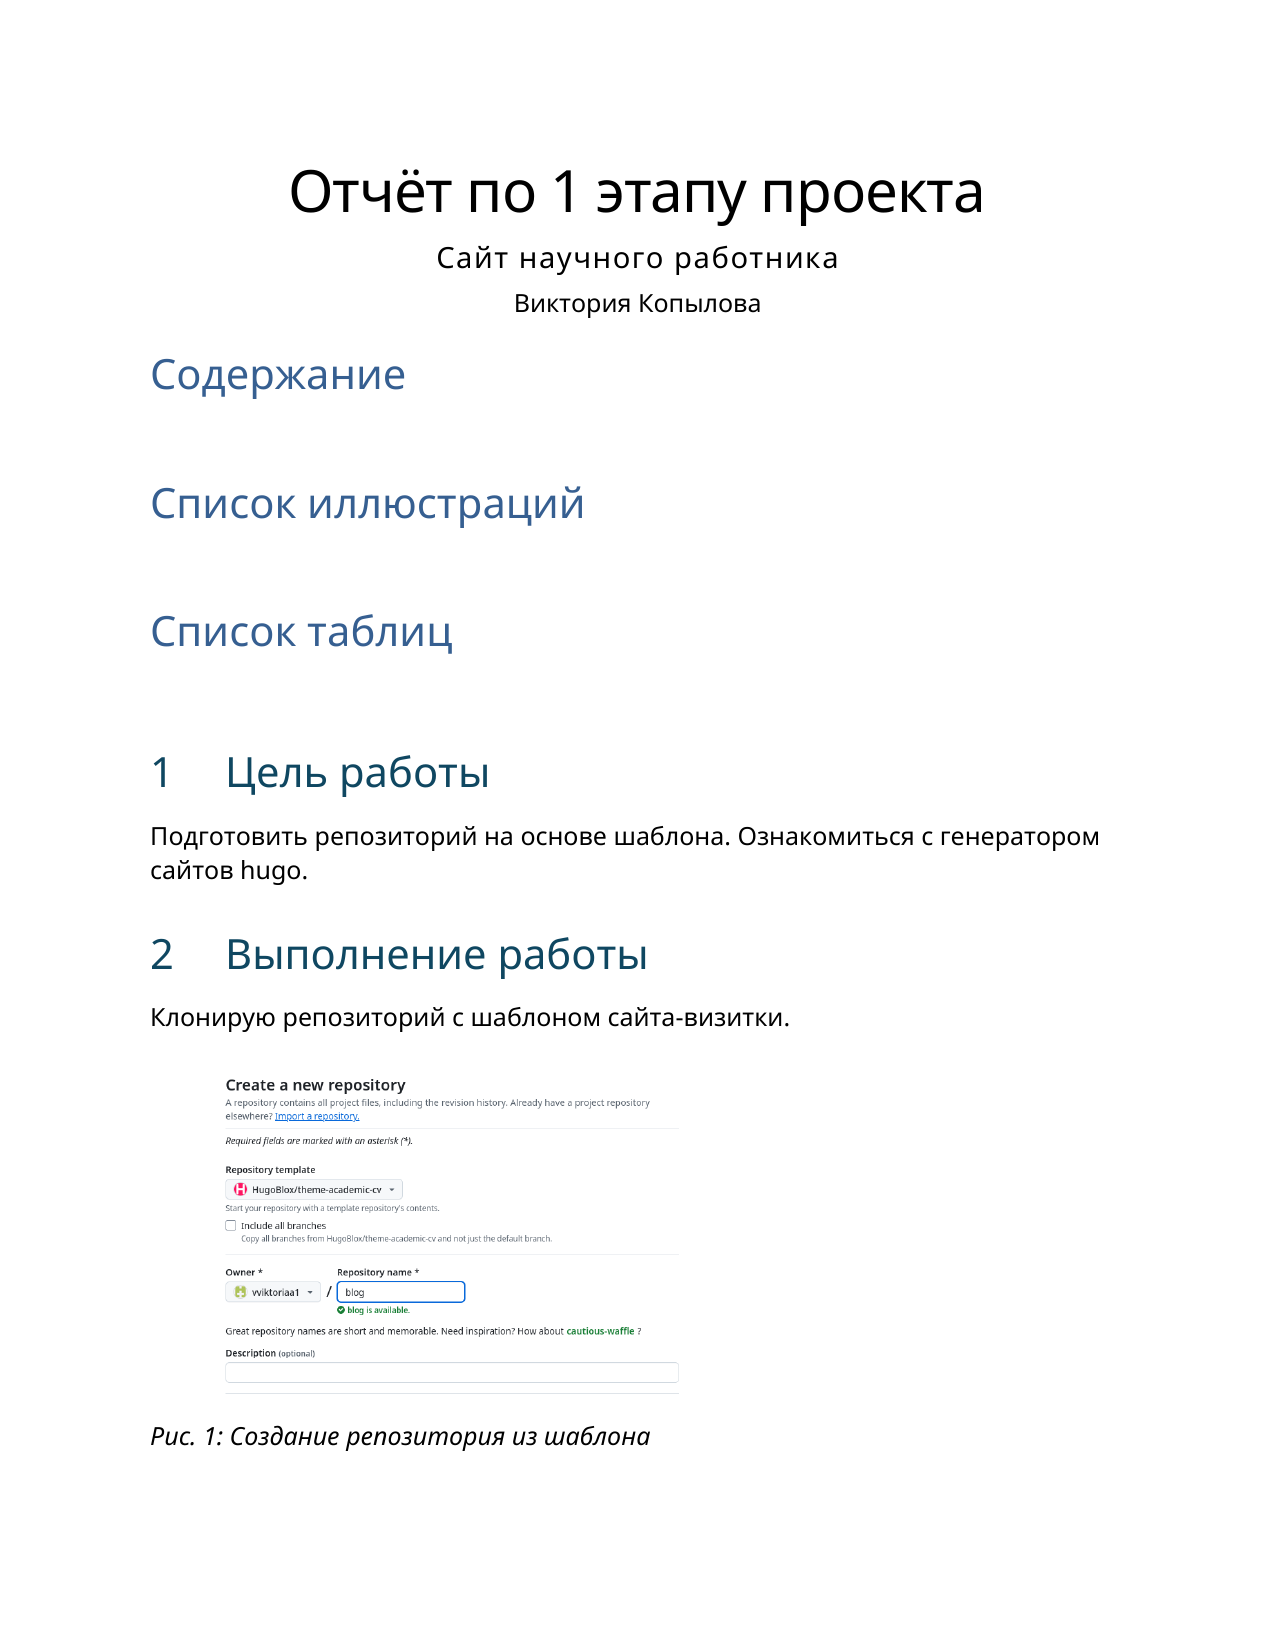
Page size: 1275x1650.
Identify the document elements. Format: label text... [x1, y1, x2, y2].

title Отчёт по 1 этапу проекта [150, 150, 1125, 229]
picture [168, 1052, 782, 1398]
text Виктория Копылова [150, 286, 1125, 320]
subtitle Сайт научного работника [150, 238, 1125, 277]
text Подготовить репозиторий на основе шаблона. Ознакомиться с генератором сайтов hugo. [150, 819, 1125, 887]
subtitle 1 Цель работы [150, 743, 1125, 800]
subtitle 2 Выполнение работы [150, 924, 1125, 981]
text Клонирую репозиторий с шаблоном сайта-визитки. [150, 1000, 1125, 1034]
text Рис. 1: Создание репозитория из шаблона [150, 1418, 1125, 1452]
